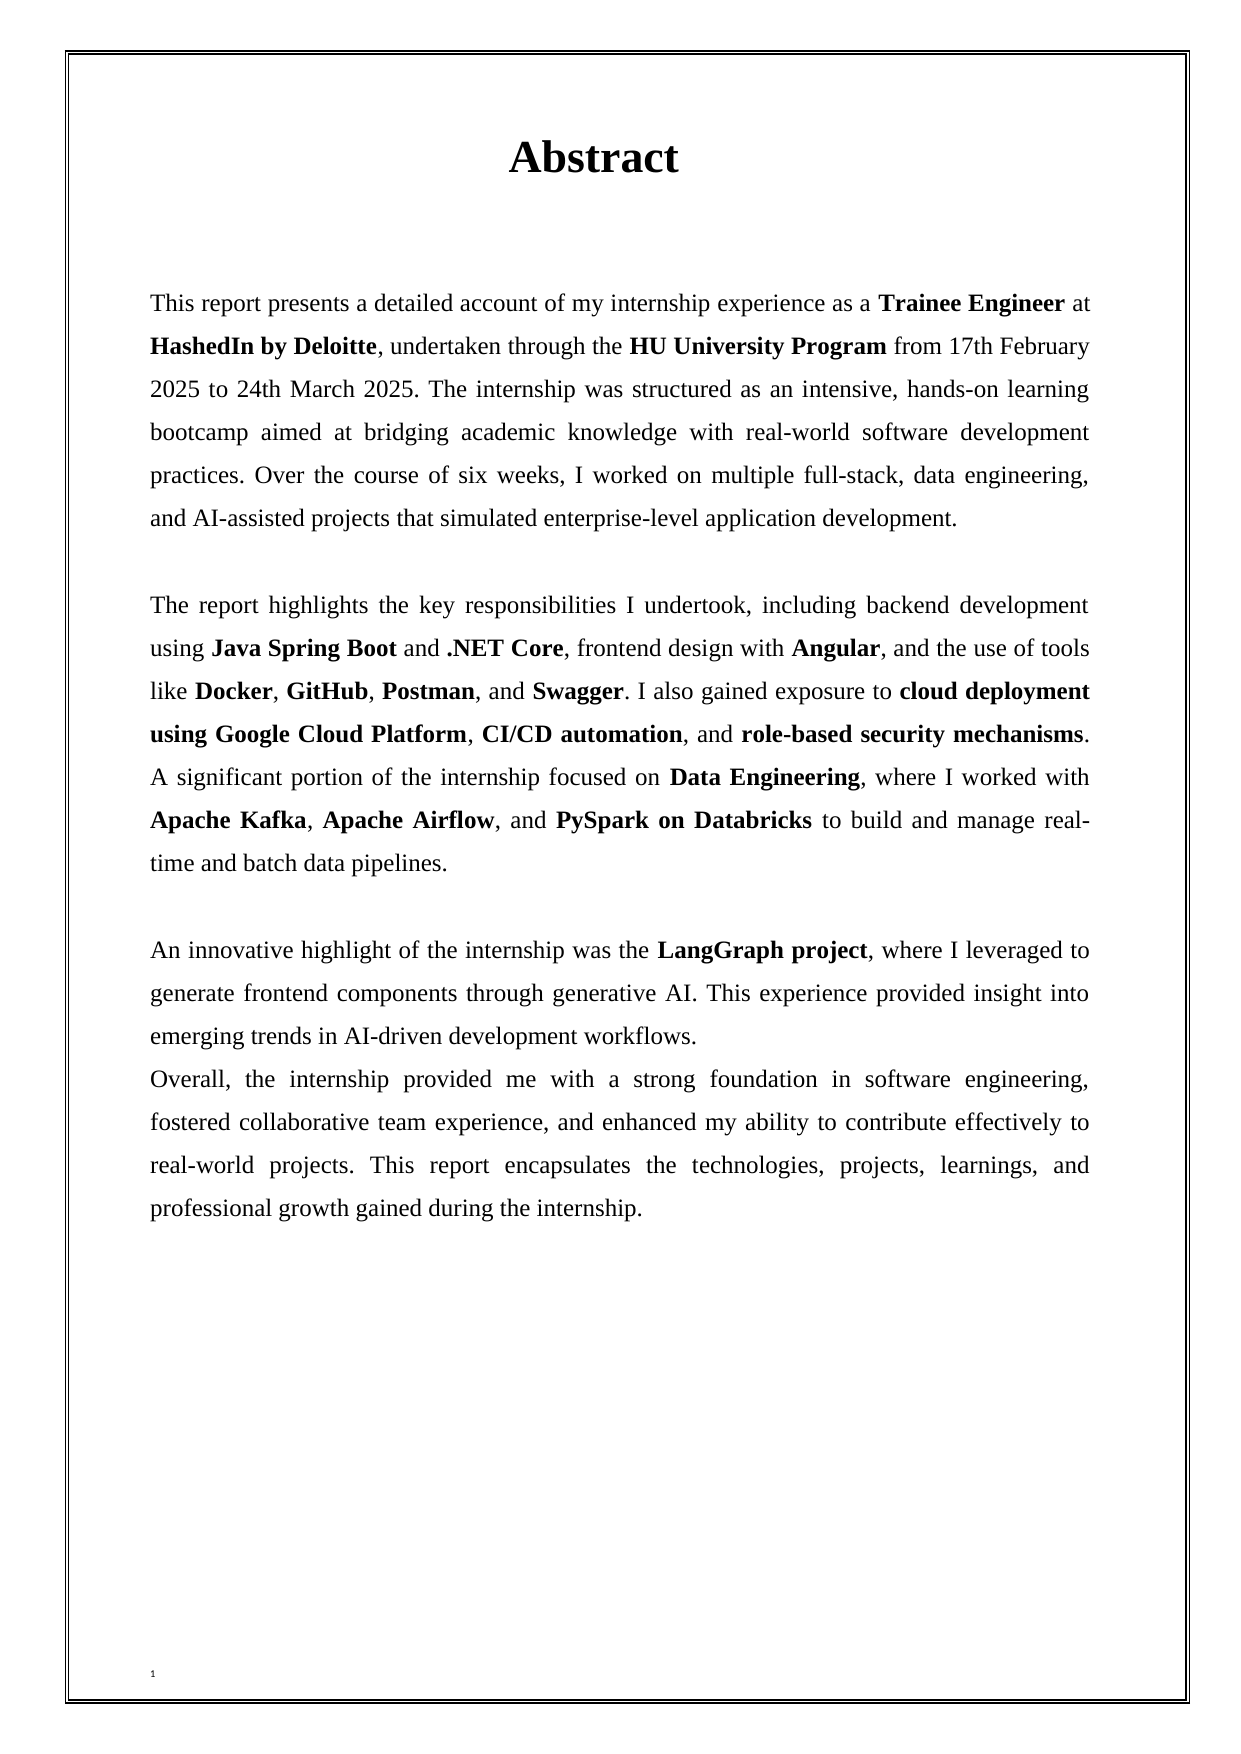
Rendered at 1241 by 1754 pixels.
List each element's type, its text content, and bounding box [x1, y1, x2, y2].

text This report presents a detailed account of my internship experience as a Trainee Engineer at HashedIn by Deloitte, undertaken through the HU University Program from 17th February 2025 to 24th March 2025. The internship was structured as an intensive, hands-on learning bootcamp aimed at bridging academic knowledge with real-world software development practices. Over the course of six weeks, I worked on multiple full-stack, data engineering, and AI-assisted projects that simulated enterprise-level application development. [150, 288, 1090, 532]
text An innovative highlight of the internship was the LangGraph project, where I leveraged to generate frontend components through generative AI. This experience provided insight into emerging trends in AI-driven development workflows. [150, 935, 1090, 1050]
text The report highlights the key responsibilities I undertook, including backend development using Java Spring Boot and .NET Core, frontend design with Angular, and the use of tools like Docker, GitHub, Postman, and Swagger. I also gained exposure to cloud deployment using Google Cloud Platform, CI/CD automation, and role-based security mechanisms. A significant portion of the internship focused on Data Engineering, where I worked with Apache Kafka, Apache Airflow, and PySpark on Databricks to build and manage real-time and batch data pipelines. [150, 590, 1090, 877]
text Abstract [150, 130, 1090, 182]
text Overall, the internship provided me with a strong foundation in software engineering, fostered collaborative team experience, and enhanced my ability to contribute effectively to real-world projects. This report encapsulates the technologies, projects, learnings, and professional growth gained during the internship. [150, 1064, 1090, 1222]
